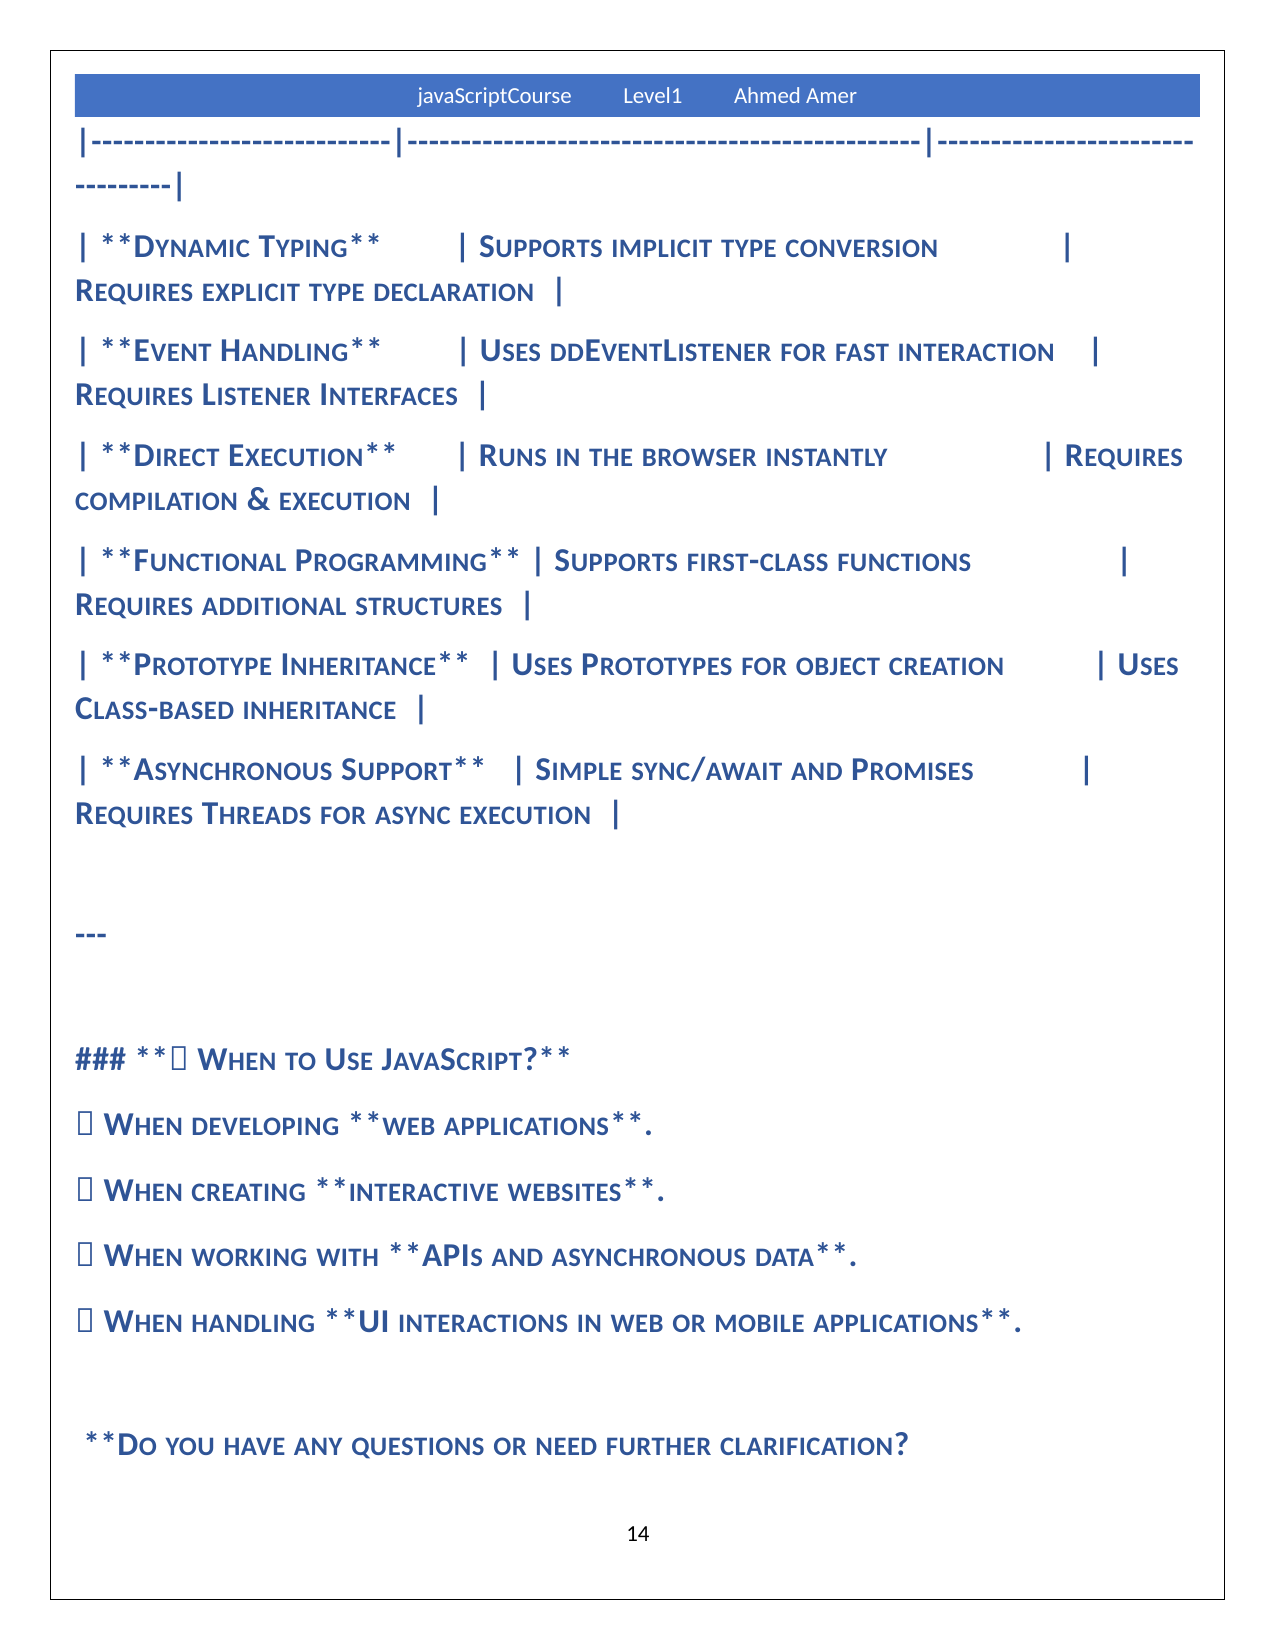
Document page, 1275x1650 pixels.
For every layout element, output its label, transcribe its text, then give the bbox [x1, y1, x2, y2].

text **Do you have any questions or need further clarification? [75, 1423, 1200, 1464]
text ✅ When handling **UI interactions in web or mobile applications**. [75, 1297, 1200, 1342]
text ✅ When working with **APIs and asynchronous data**. [75, 1231, 1200, 1277]
text ✅ When developing **web applications**. [75, 1100, 1200, 1145]
text | **Prototype Inheritance** | Uses Prototypes for object creation | Uses Class-based inheritance | [75, 643, 1200, 728]
text | **Direct Execution** | Runs in the browser instantly | Requires compilation & execution | [75, 434, 1200, 519]
text |----------------------------|------------------------------------------------|---------------------------------| [75, 117, 1200, 205]
text | **Functional Programming** | Supports first-class functions | Requires additional structures | [75, 539, 1200, 623]
text ✅ When creating **interactive websites**. [75, 1166, 1200, 1211]
text | **Dynamic Typing** | Supports implicit type conversion | Requires explicit type declaration | [75, 225, 1200, 309]
text ### **💡 When to Use JavaScript?** [75, 1034, 1200, 1080]
text --- [75, 913, 1200, 954]
text | **Event Handling** | Uses ddEventListener for fast interaction | Requires Listener Interfaces | [75, 329, 1200, 414]
text | **Asynchronous Support** | Simple sync/await and Promises | Requires Threads for async execution | [75, 748, 1200, 832]
